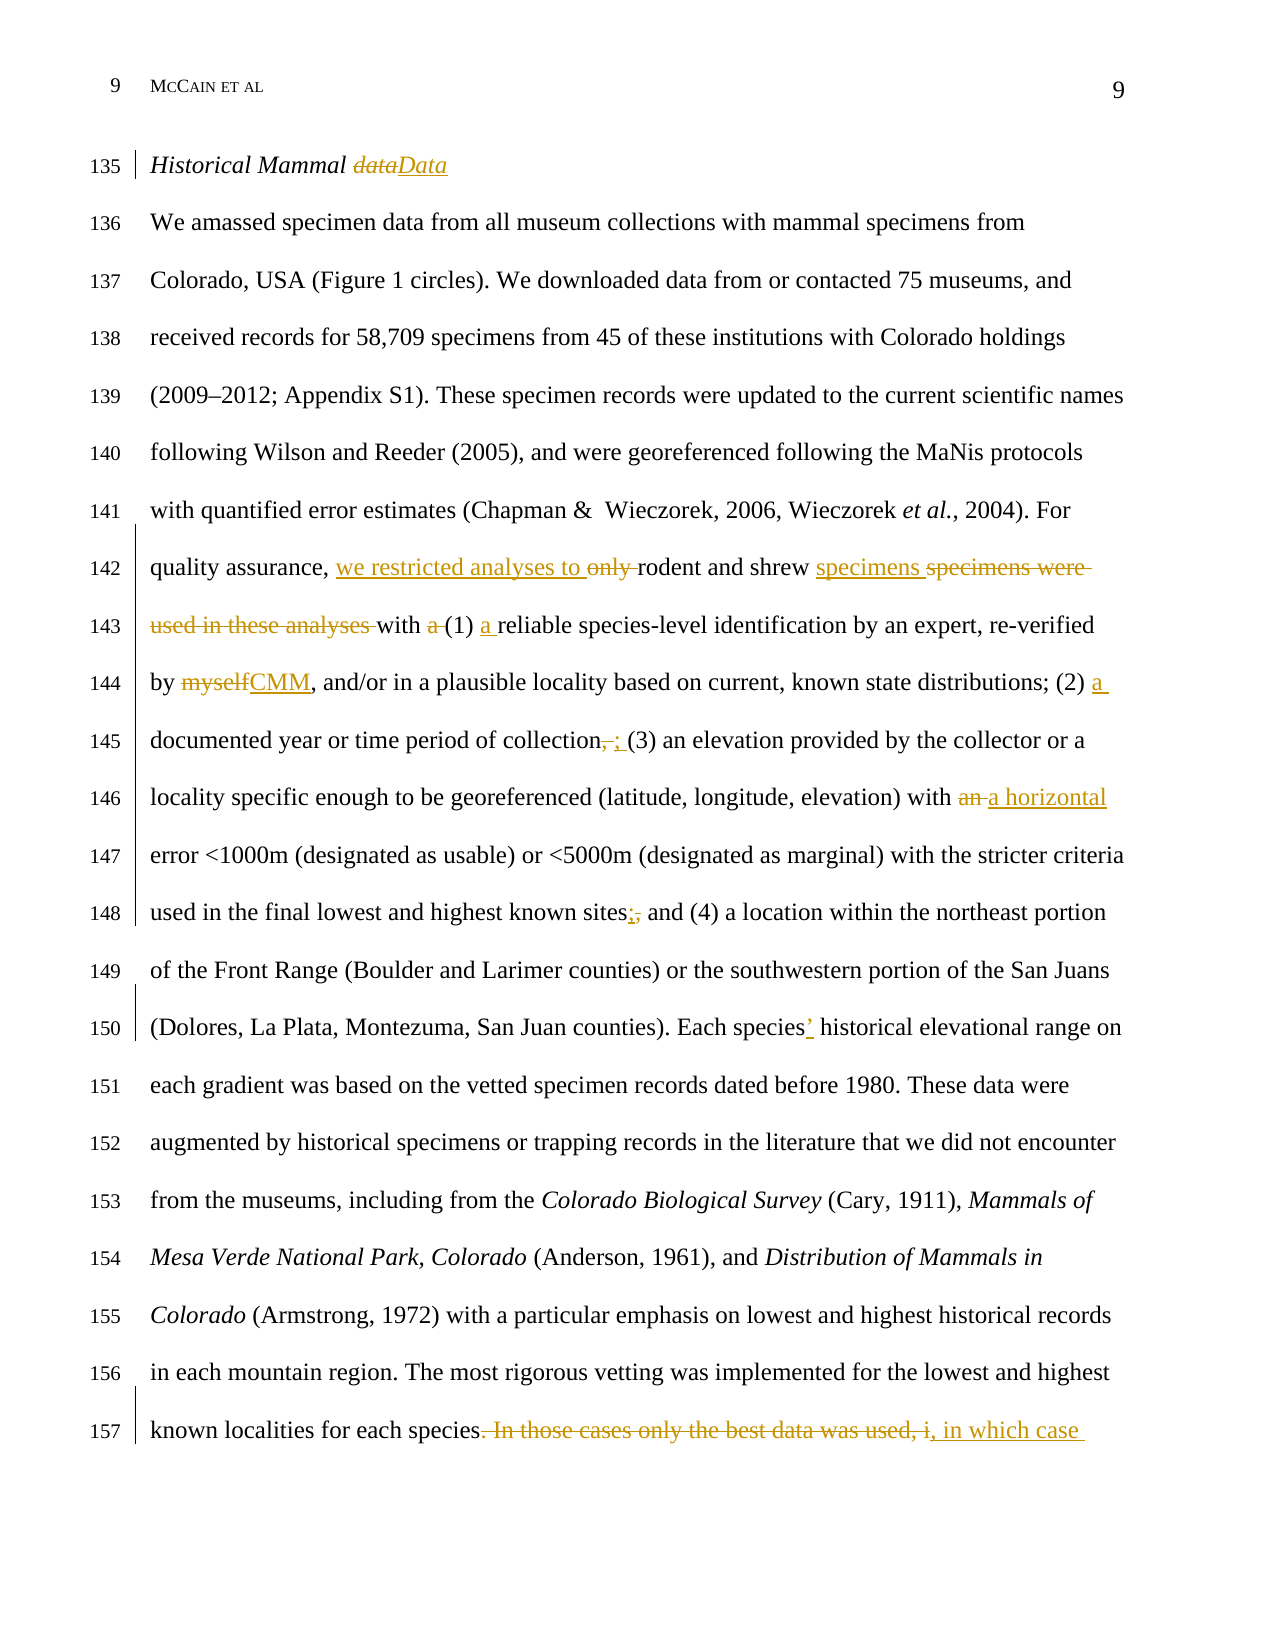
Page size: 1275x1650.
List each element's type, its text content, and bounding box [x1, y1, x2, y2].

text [150, 207, 1125, 1444]
text Historical Mammal [150, 150, 1125, 179]
